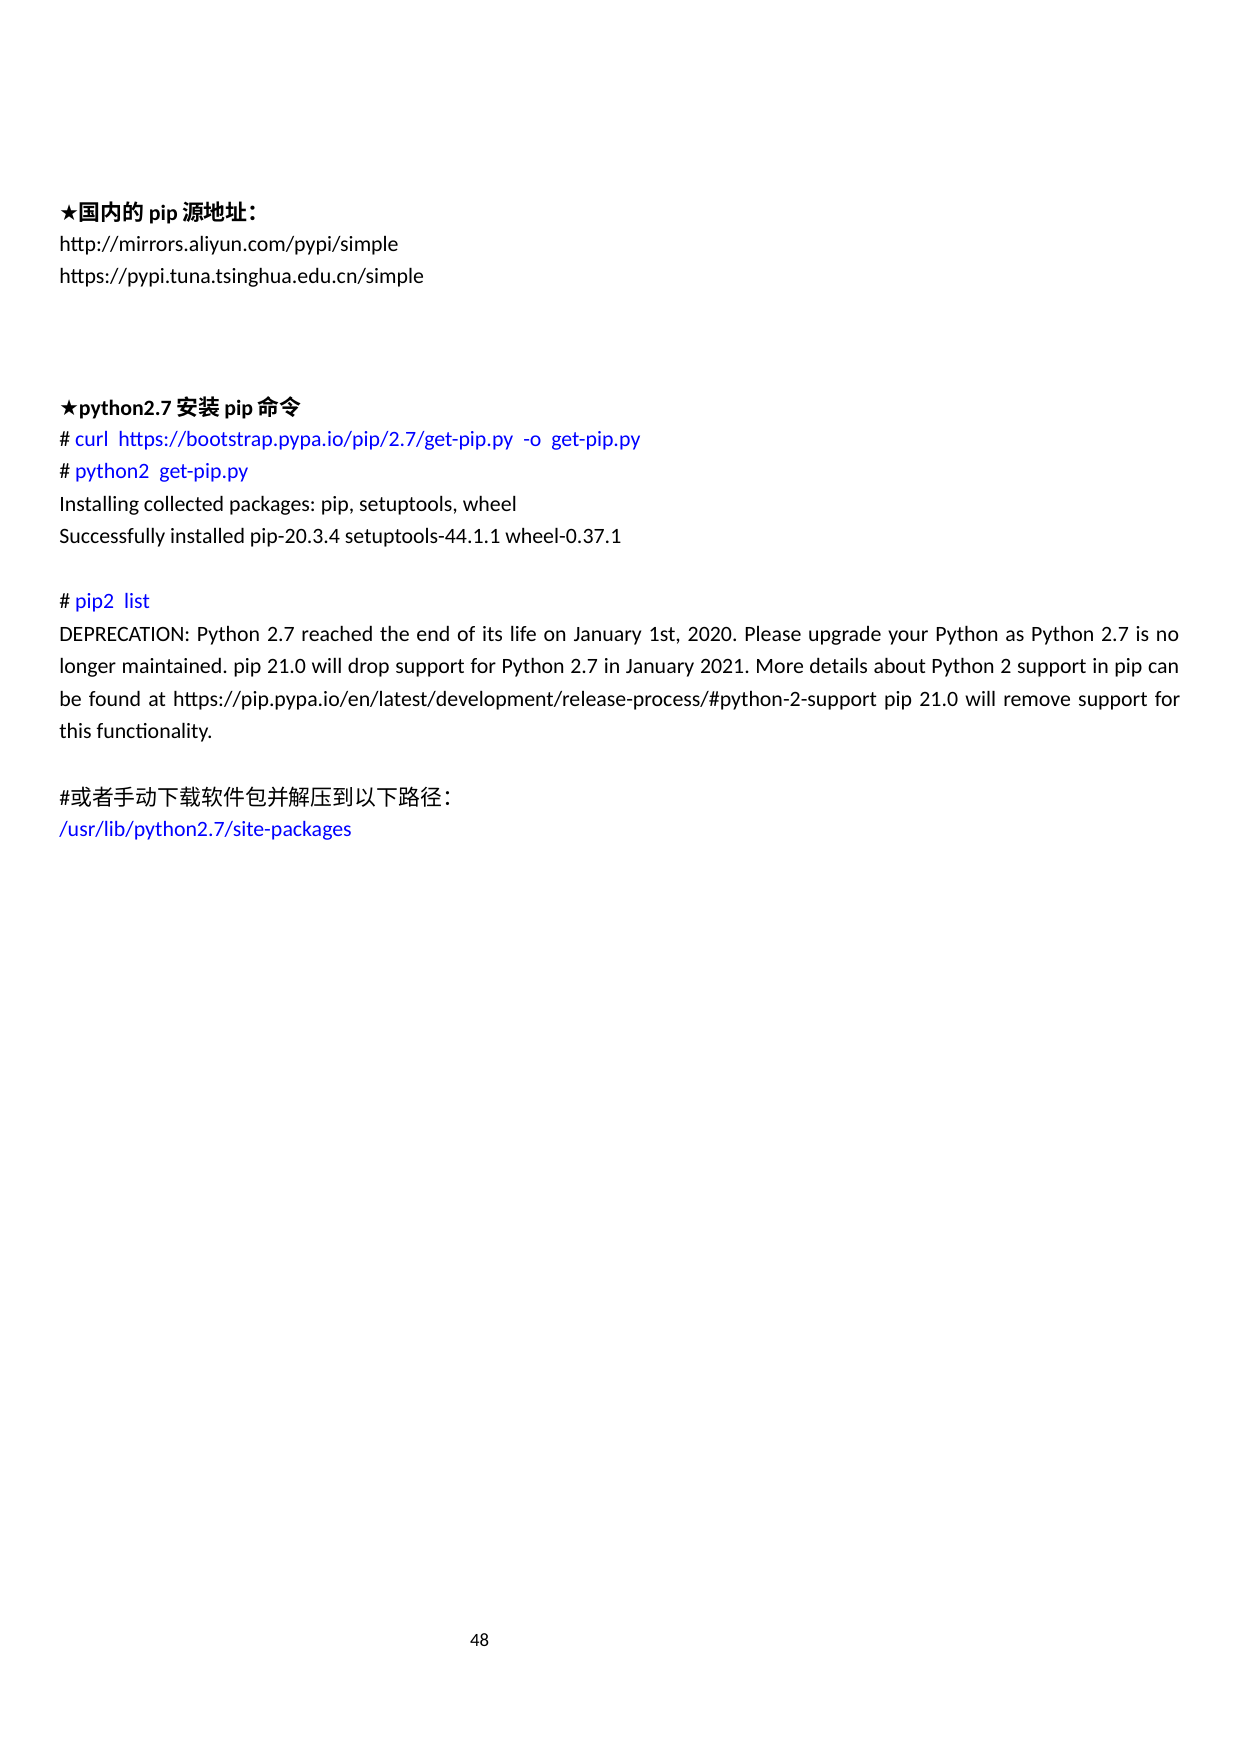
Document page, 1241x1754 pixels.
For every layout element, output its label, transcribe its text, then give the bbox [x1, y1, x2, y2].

text Installing collected packages: pip, setuptools, wheel [59, 487, 1181, 519]
text # pip2 list [59, 584, 1181, 617]
text /usr/lib/python2.7/site-packages [59, 812, 1181, 844]
text DEPRECATION: Python 2.7 reached the end of its life on January 1st, 2020. Please upgrade your Python as Python 2.7 is no longer maintained. pip 21.0 will drop support for Python 2.7 in January 2021. More details about Python 2 support in pip can be found at https://pip.pypa.io/en/latest/development/release-process/#python-2-support pip 21.0 will remove support for this functionality. [59, 617, 1181, 747]
text # curl https://bootstrap.pypa.io/pip/2.7/get-pip.py -o get-pip.py [59, 422, 1181, 454]
text Successfully installed pip-20.3.4 setuptools-44.1.1 wheel-0.37.1 [59, 519, 1181, 552]
text # python2 get-pip.py [59, 454, 1181, 487]
text ★python2.7安装pip命令 [59, 389, 1181, 422]
text https://pypi.tuna.tsinghua.edu.cn/simple [59, 259, 1181, 292]
text #或者手动下载软件包并解压到以下路径： [59, 779, 1181, 812]
text http://mirrors.aliyun.com/pypi/simple [59, 227, 1181, 259]
text ★国内的pip源地址： [59, 194, 1181, 227]
